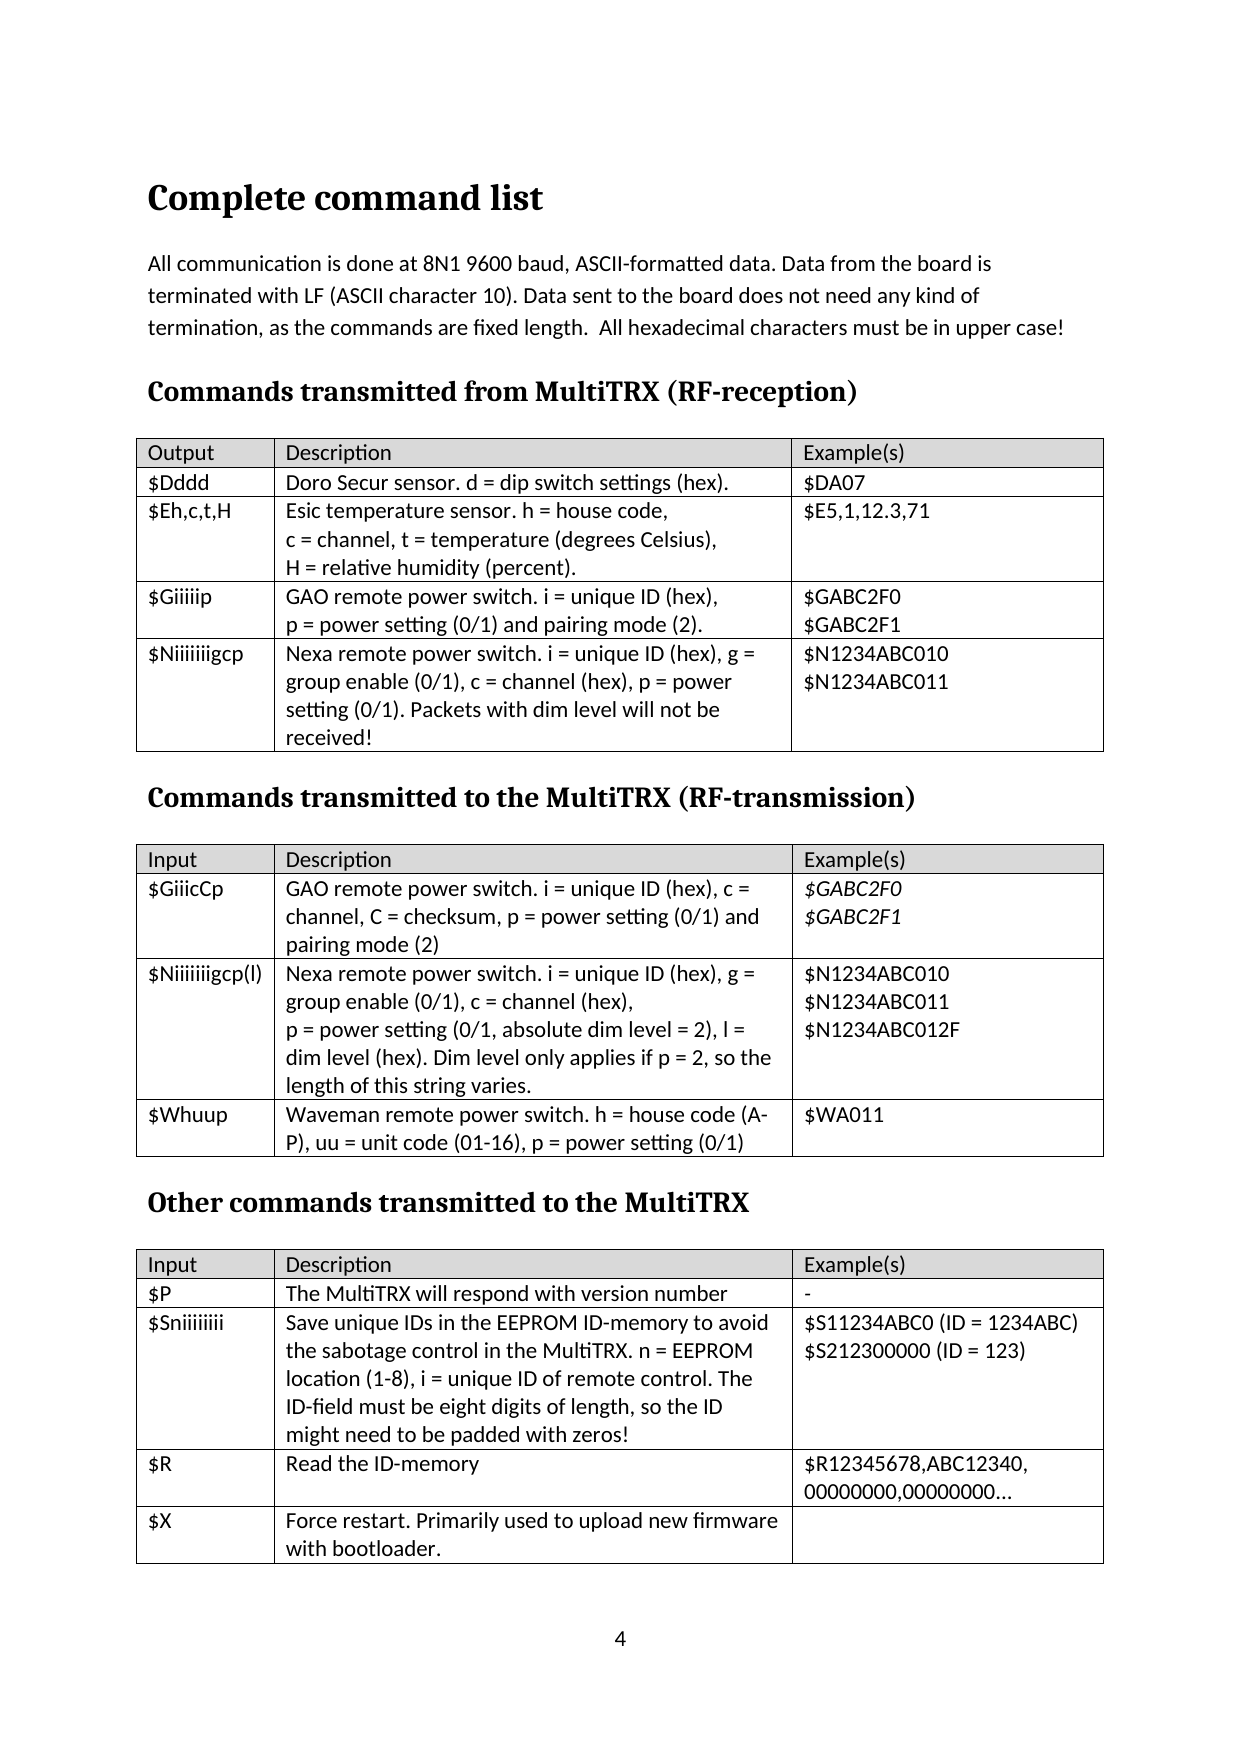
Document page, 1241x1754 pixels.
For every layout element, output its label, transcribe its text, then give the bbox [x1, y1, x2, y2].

table_header Input [137, 1250, 274, 1278]
table_cell $Niiiiiiigcp [137, 639, 274, 751]
table_cell $Dddd [137, 468, 274, 496]
table_cell The MultiTRX will respond with version number [275, 1279, 792, 1307]
table_cell Waveman remote power switch. h = house code (A-P), uu = unit code (01-16), p = power setting (0/1) [275, 1100, 792, 1156]
text All communication is done at 8N1 9600 baud, ASCII-formatted data. Data from the board is terminated with LF (ASCII character 10). Data sent to the board does not need any kind of termination, as the commands are fixed length. All hexadecimal characters must be in upper case! [148, 249, 1093, 341]
table_header Description [275, 845, 792, 873]
table_header Description [275, 439, 791, 467]
table_cell Nexa remote power switch. i = unique ID (hex), g = group enable (0/1), c = channel (hex), p = power setting (0/1). Packets with dim level will not be received! [275, 639, 791, 751]
table_cell $Whuup [137, 1100, 274, 1156]
table_cell $Giiiiip [137, 582, 274, 638]
table_header Input [137, 845, 274, 873]
table_cell $DA07 [792, 468, 1103, 496]
subtitle Complete command list [148, 177, 1093, 220]
table_cell $GABC2F0 $GABC2F1 [793, 874, 1103, 958]
table_cell $P [137, 1279, 274, 1307]
table_header Description [275, 1250, 792, 1278]
table_header Example(s) [792, 439, 1103, 467]
table_cell Force restart. Primarily used to upload new firmware with bootloader. [275, 1507, 792, 1563]
table_cell GAO remote power switch. i = unique ID (hex), p = power setting (0/1) and pairing mode (2). [275, 582, 791, 638]
table_cell Save unique IDs in the EEPROM ID-memory to avoid the sabotage control in the MultiTRX. n = EEPROM location (1-8), i = unique ID of remote control. The ID-field must be eight digits of length, so the ID might need to be padded with zeros! [275, 1308, 792, 1448]
table_cell GAO remote power switch. i = unique ID (hex), c = channel, C = checksum, p = power setting (0/1) and pairing mode (2) [275, 874, 792, 958]
table_cell $X [137, 1507, 274, 1563]
table_cell $R [137, 1450, 274, 1506]
table_cell $WA011 [793, 1100, 1103, 1156]
table_cell $R12345678,ABC12340, 00000000,00000000... [793, 1450, 1103, 1506]
table_cell Esic temperature sensor. h = house code, c = channel, t = temperature (degrees Celsius), H = relative humidity (percent). [275, 497, 791, 581]
table_cell - [793, 1279, 1103, 1307]
table_header Output [137, 439, 274, 467]
table_cell $Sniiiiiiii [137, 1308, 274, 1448]
table_cell Read the ID-memory [275, 1450, 792, 1506]
table_cell $Eh,c,t,H [137, 497, 274, 581]
subtitle Commands transmitted from MultiTRX (RF-reception) [148, 375, 1093, 408]
table_cell [793, 1507, 1103, 1563]
table_cell Doro Secur sensor. d = dip switch settings (hex). [275, 468, 791, 496]
subtitle Commands transmitted to the MultiTRX (RF-transmission) [148, 781, 1093, 815]
table_header Example(s) [793, 845, 1103, 873]
table_cell $N1234ABC010 $N1234ABC011 $N1234ABC012F [793, 959, 1103, 1099]
table_header Example(s) [793, 1250, 1103, 1278]
subtitle Other commands transmitted to the MultiTRX [148, 1186, 1093, 1220]
table_cell $GABC2F0 $GABC2F1 [792, 582, 1103, 638]
table_cell $E5,1,12.3,71 [792, 497, 1103, 581]
table_cell $Niiiiiiigcp(l) [137, 959, 274, 1099]
table_cell $N1234ABC010 $N1234ABC011 [792, 639, 1103, 751]
table_cell $S11234ABC0 (ID = 1234ABC) $S212300000 (ID = 123) [793, 1308, 1103, 1448]
table_cell Nexa remote power switch. i = unique ID (hex), g = group enable (0/1), c = channel (hex), p = power setting (0/1, absolute dim level = 2), l = dim level (hex). Dim level only applies if p = 2, so the length of this string varies. [275, 959, 792, 1099]
table_cell $GiiicCp [137, 874, 274, 958]
